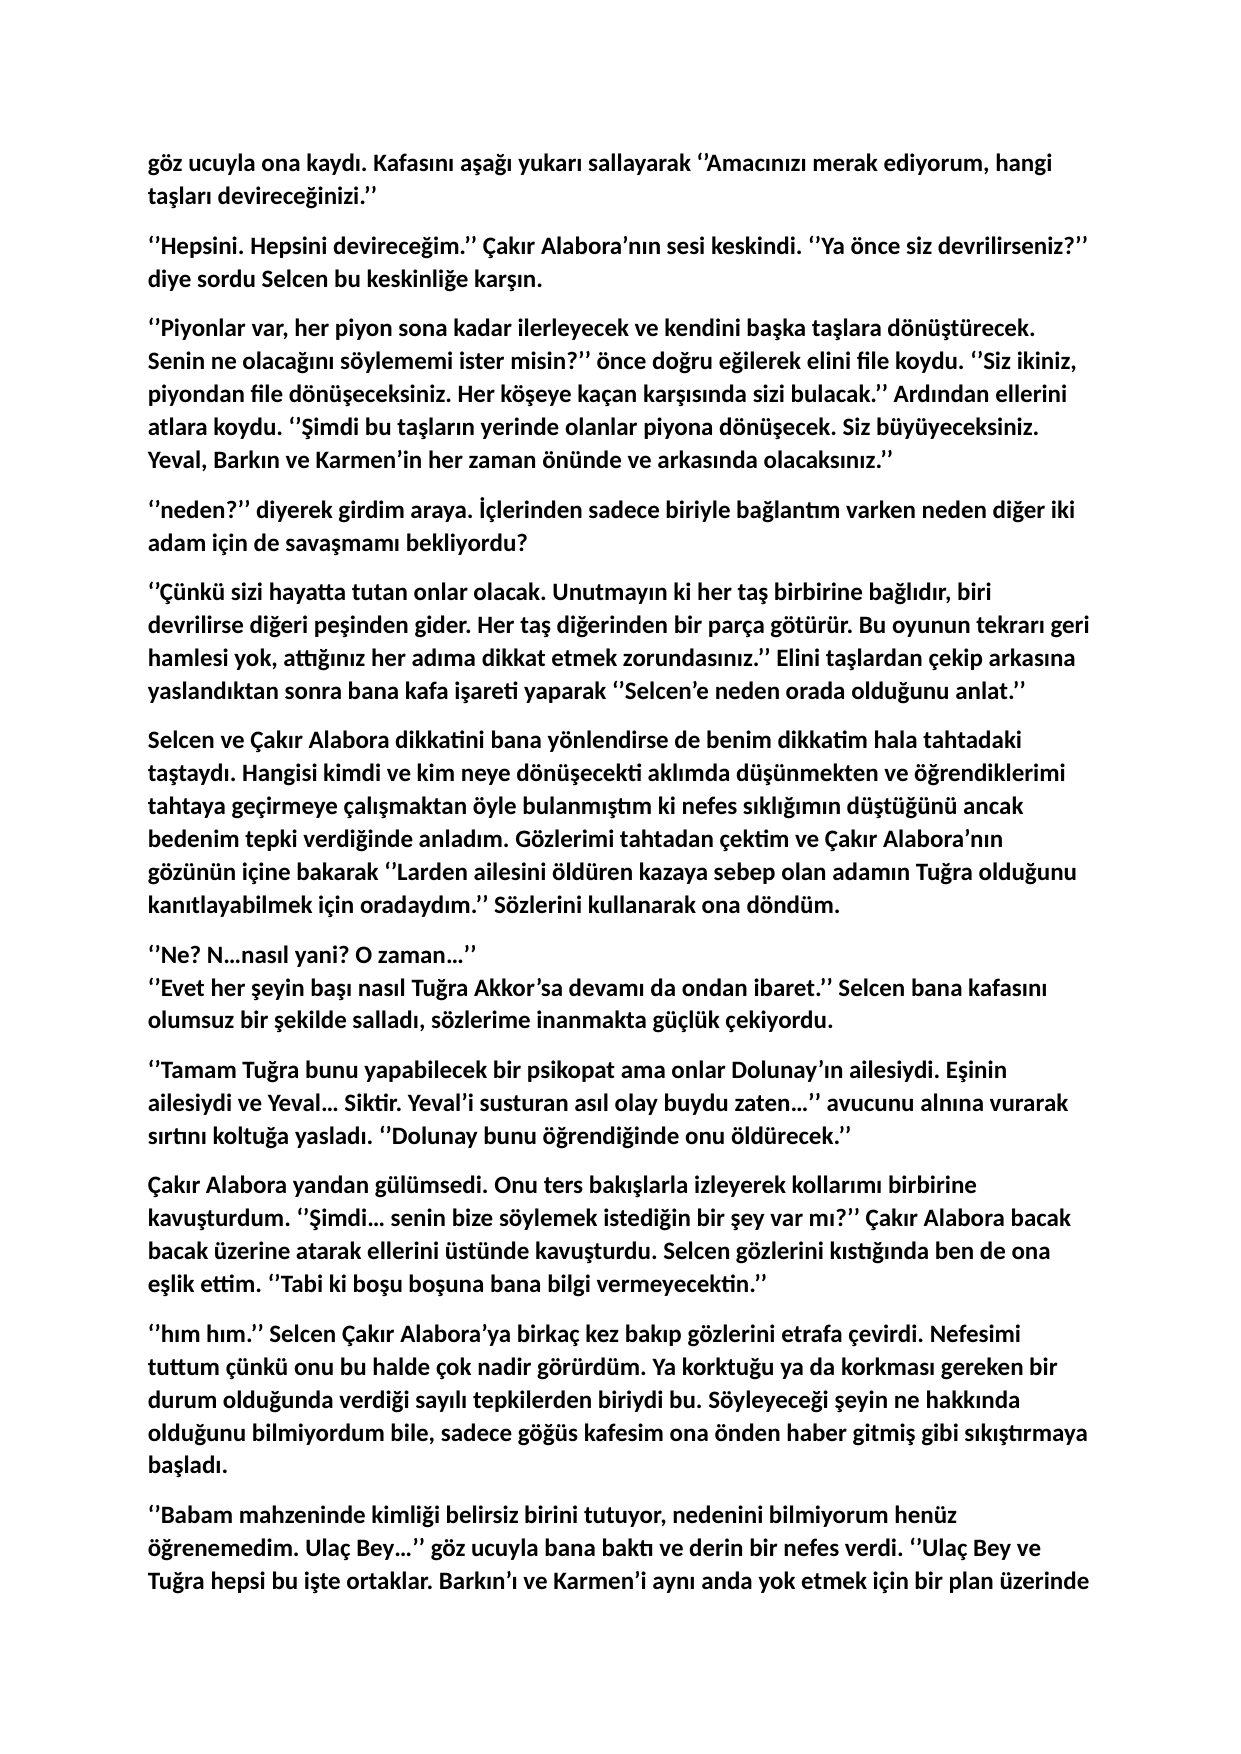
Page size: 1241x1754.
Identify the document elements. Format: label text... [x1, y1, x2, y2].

text ‘’Ne? N…nasıl yani? O zaman…’’ ‘’Evet her şeyin başı nasıl Tuğra Akkor’sa devamı da ondan ibaret.’’ Selcen bana kafasını olumsuz bir şekilde salladı, sözlerime inanmakta güçlük çekiyordu. [148, 939, 1093, 1035]
text ‘’Piyonlar var, her piyon sona kadar ilerleyecek ve kendini başka taşlara dönüştürecek. Senin ne olacağını söylememi ister misin?’’ önce doğru eğilerek elini file koydu. ‘’Siz ikiniz, piyondan file dönüşeceksiniz. Her köşeye kaçan karşısında sizi bulacak.’’ Ardından ellerini atlara koydu. ‘’Şimdi bu taşların yerinde olanlar piyona dönüşecek. Siz büyüyeceksiniz. Yeval, Barkın ve Karmen’in her zaman önünde ve arkasında olacaksınız.’’ [148, 313, 1093, 475]
text ‘’neden?’’ diyerek girdim araya. İçlerinden sadece biriyle bağlantım varken neden diğer iki adam için de savaşmamı bekliyordu? [148, 494, 1093, 557]
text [148, 148, 1093, 211]
text Çakır Alabora yandan gülümsedi. Onu ters bakışlarla izleyerek kollarımı birbirine kavuşturdum. ‘’Şimdi… senin bize söylemek istediğin bir şey var mı?’’ Çakır Alabora bacak bacak üzerine atarak ellerini üstünde kavuşturdu. Selcen gözlerini kıstığında ben de ona eşlik ettim. ‘’Tabi ki boşu boşuna bana bilgi vermeyecektin.’’ [148, 1170, 1093, 1299]
text ‘’Tamam Tuğra bunu yapabilecek bir psikopat ama onlar Dolunay’ın ailesiydi. Eşinin ailesiydi ve Yeval… Siktir. Yeval’i susturan asıl olay buydu zaten…’’ avucunu alnına vurarak sırtını koltuğa yasladı. ‘’Dolunay bunu öğrendiğinde onu öldürecek.’’ [148, 1054, 1093, 1151]
text ‘’Çünkü sizi hayatta tutan onlar olacak. Unutmayın ki her taş birbirine bağlıdır, biri devrilirse diğeri peşinden gider. Her taş diğerinden bir parça götürür. Bu oyunun tekrarı geri hamlesi yok, attığınız her adıma dikkat etmek zorundasınız.’’ Elini taşlardan çekip arkasına yaslandıktan sonra bana kafa işareti yaparak ‘’Selcen’e neden orada olduğunu anlat.’’ [148, 576, 1093, 706]
text ‘’Hepsini. Hepsini devireceğim.’’ Çakır Alabora’nın sesi keskindi. ‘’Ya önce siz devrilirseniz?’’ diye sordu Selcen bu keskinliğe karşın. [148, 230, 1093, 293]
text ‘’hım hım.’’ Selcen Çakır Alabora’ya birkaç kez bakıp gözlerini etrafa çevirdi. Nefesimi tuttum çünkü onu bu halde çok nadir görürdüm. Ya korktuğu ya da korkması gereken bir durum olduğunda verdiği sayılı tepkilerden biriydi bu. Söyleyeceği şeyin ne hakkında olduğunu bilmiyordum bile, sadece göğüs kafesim ona önden haber gitmiş gibi sıkıştırmaya başladı. [148, 1318, 1093, 1480]
text Selcen ve Çakır Alabora dikkatini bana yönlendirse de benim dikkatim hala tahtadaki taştaydı. Hangisi kimdi ve kim neye dönüşecekti aklımda düşünmekten ve öğrendiklerimi tahtaya geçirmeye çalışmaktan öyle bulanmıştım ki nefes sıklığımın düştüğünü ancak bedenim tepki verdiğinde anladım. Gözlerimi tahtadan çektim ve Çakır Alabora’nın gözünün içine bakarak ‘’Larden ailesini öldüren kazaya sebep olan adamın Tuğra olduğunu kanıtlayabilmek için oradaydım.’’ Sözlerini kullanarak ona döndüm. [148, 725, 1093, 920]
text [148, 1499, 1093, 1596]
